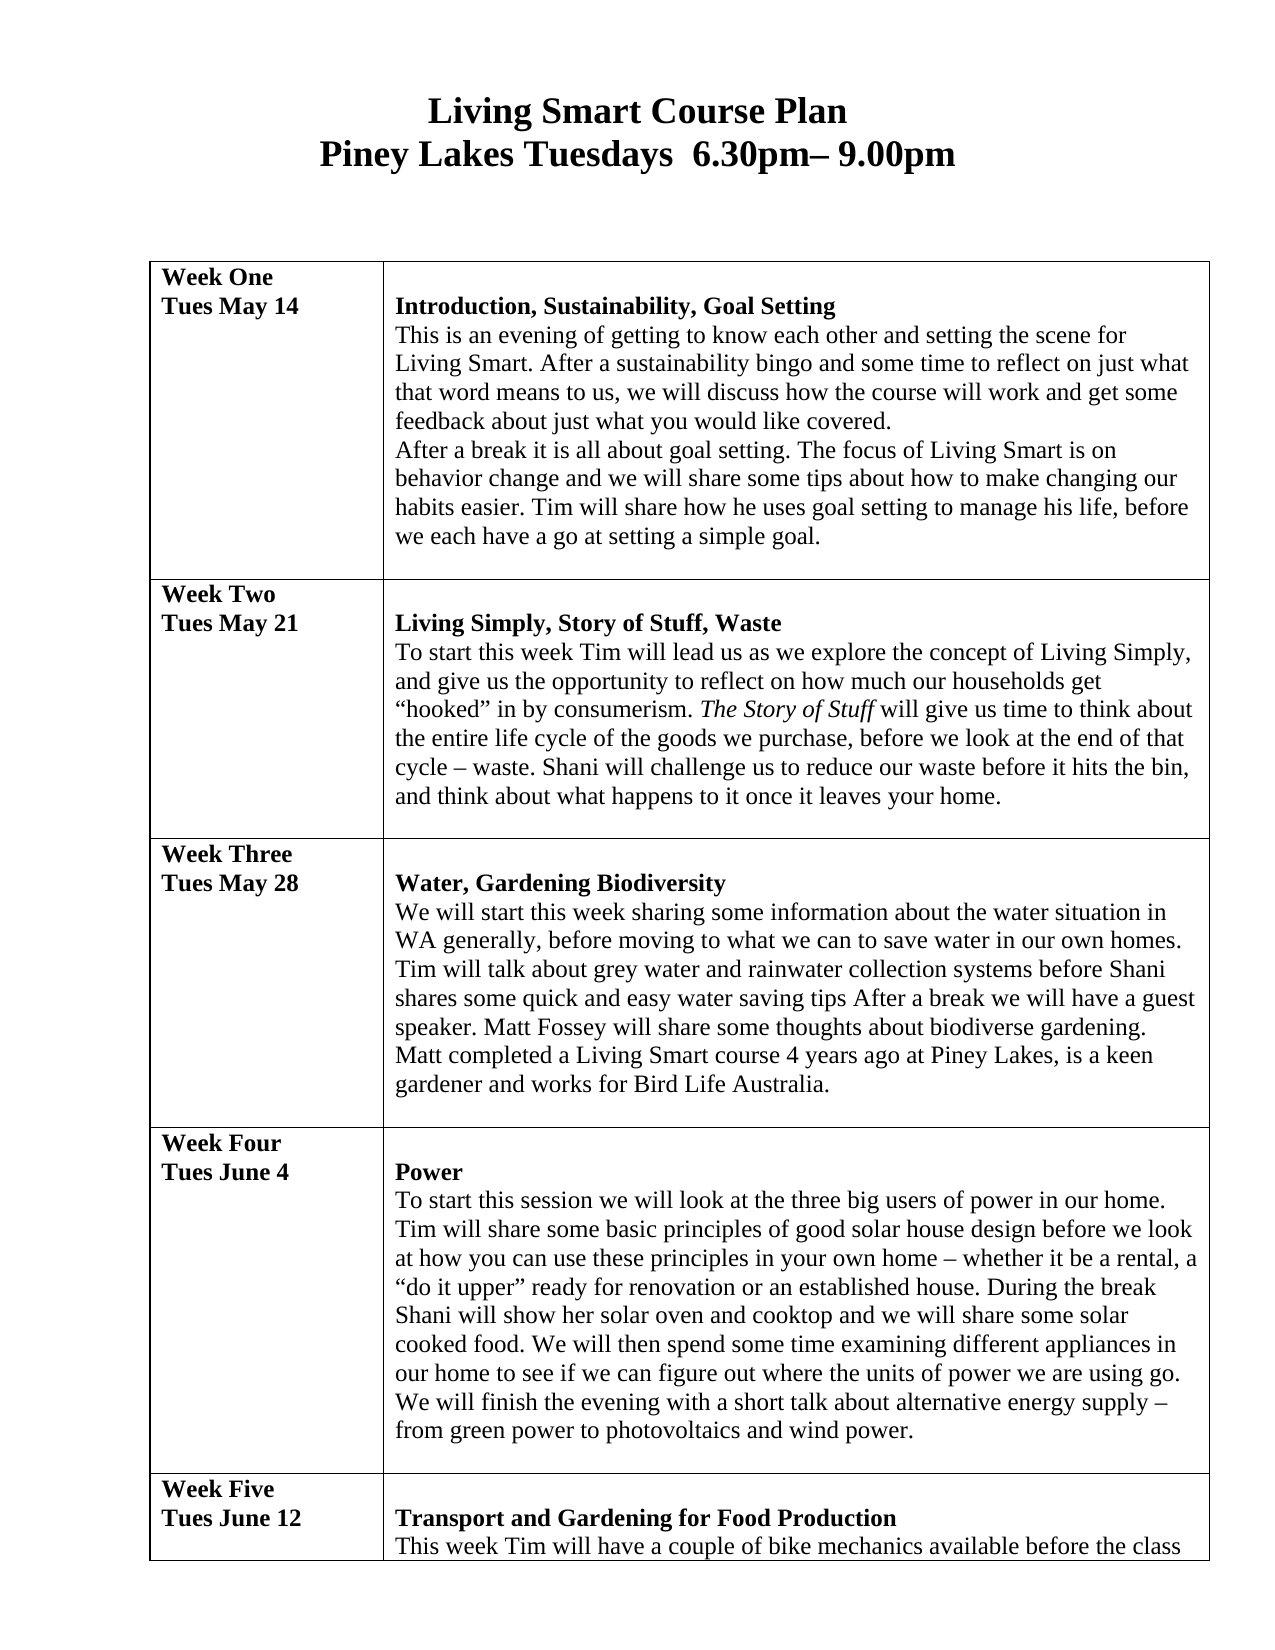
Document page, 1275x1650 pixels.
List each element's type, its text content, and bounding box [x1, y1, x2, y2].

text Living Smart Course Plan [150, 89, 1125, 132]
text Piney Lakes Tuesdays 6.30pm– 9.00pm [150, 132, 1125, 175]
table_cell Week Two Tues May 21 [151, 580, 383, 838]
table_cell Week Four Tues June 4 [151, 1128, 383, 1473]
table_cell Power To start this session we will look at the three big users of power in our home. Tim will share some basic principles of good solar house design before we look at how you can use these principles in your own home – whether it be a rental, a “do it upper” ready for renovation or an established house. During the break Shani will show her solar oven and cooktop and we will share some solar cooked food. We will then spend some time examining different appliances in our home to see if we can figure out where the units of power we are using go. We will finish the evening with a short talk about alternative energy supply – from green power to photovoltaics and wind power. [384, 1128, 1209, 1473]
table_cell Living Simply, Story of Stuff, Waste To start this week Tim will lead us as we explore the concept of Living Simply, and give us the opportunity to reflect on how much our households get “hooked” in by consumerism. The Story of Stuff will give us time to think about the entire life cycle of the goods we purchase, before we look at the end of that cycle – waste. Shani will challenge us to reduce our waste before it hits the bin, and think about what happens to it once it leaves your home. [384, 580, 1209, 838]
table_cell Week Three Tues May 28 [151, 839, 383, 1127]
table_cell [151, 1474, 383, 1560]
table_cell Water, Gardening Biodiversity We will start this week sharing some information about the water situation in WA generally, before moving to what we can to save water in our own homes. Tim will talk about grey water and rainwater collection systems before Shani shares some quick and easy water saving tips After a break we will have a guest speaker. Matt Fossey will share some thoughts about biodiverse gardening. Matt completed a Living Smart course 4 years ago at Piney Lakes, is a keen gardener and works for Bird Life Australia. [384, 839, 1209, 1127]
table_header Introduction, Sustainability, Goal Setting This is an evening of getting to know each other and setting the scene for Living Smart. After a sustainability bingo and some time to reflect on just what that word means to us, we will discuss how the course will work and get some feedback about just what you would like covered. After a break it is all about goal setting. The focus of Living Smart is on behavior change and we will share some tips about how to make changing our habits easier. Tim will share how he uses goal setting to manage his life, before we each have a go at setting a simple goal. [384, 262, 1209, 578]
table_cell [384, 1474, 1209, 1560]
table_header Week One Tues May 14 [151, 262, 383, 578]
